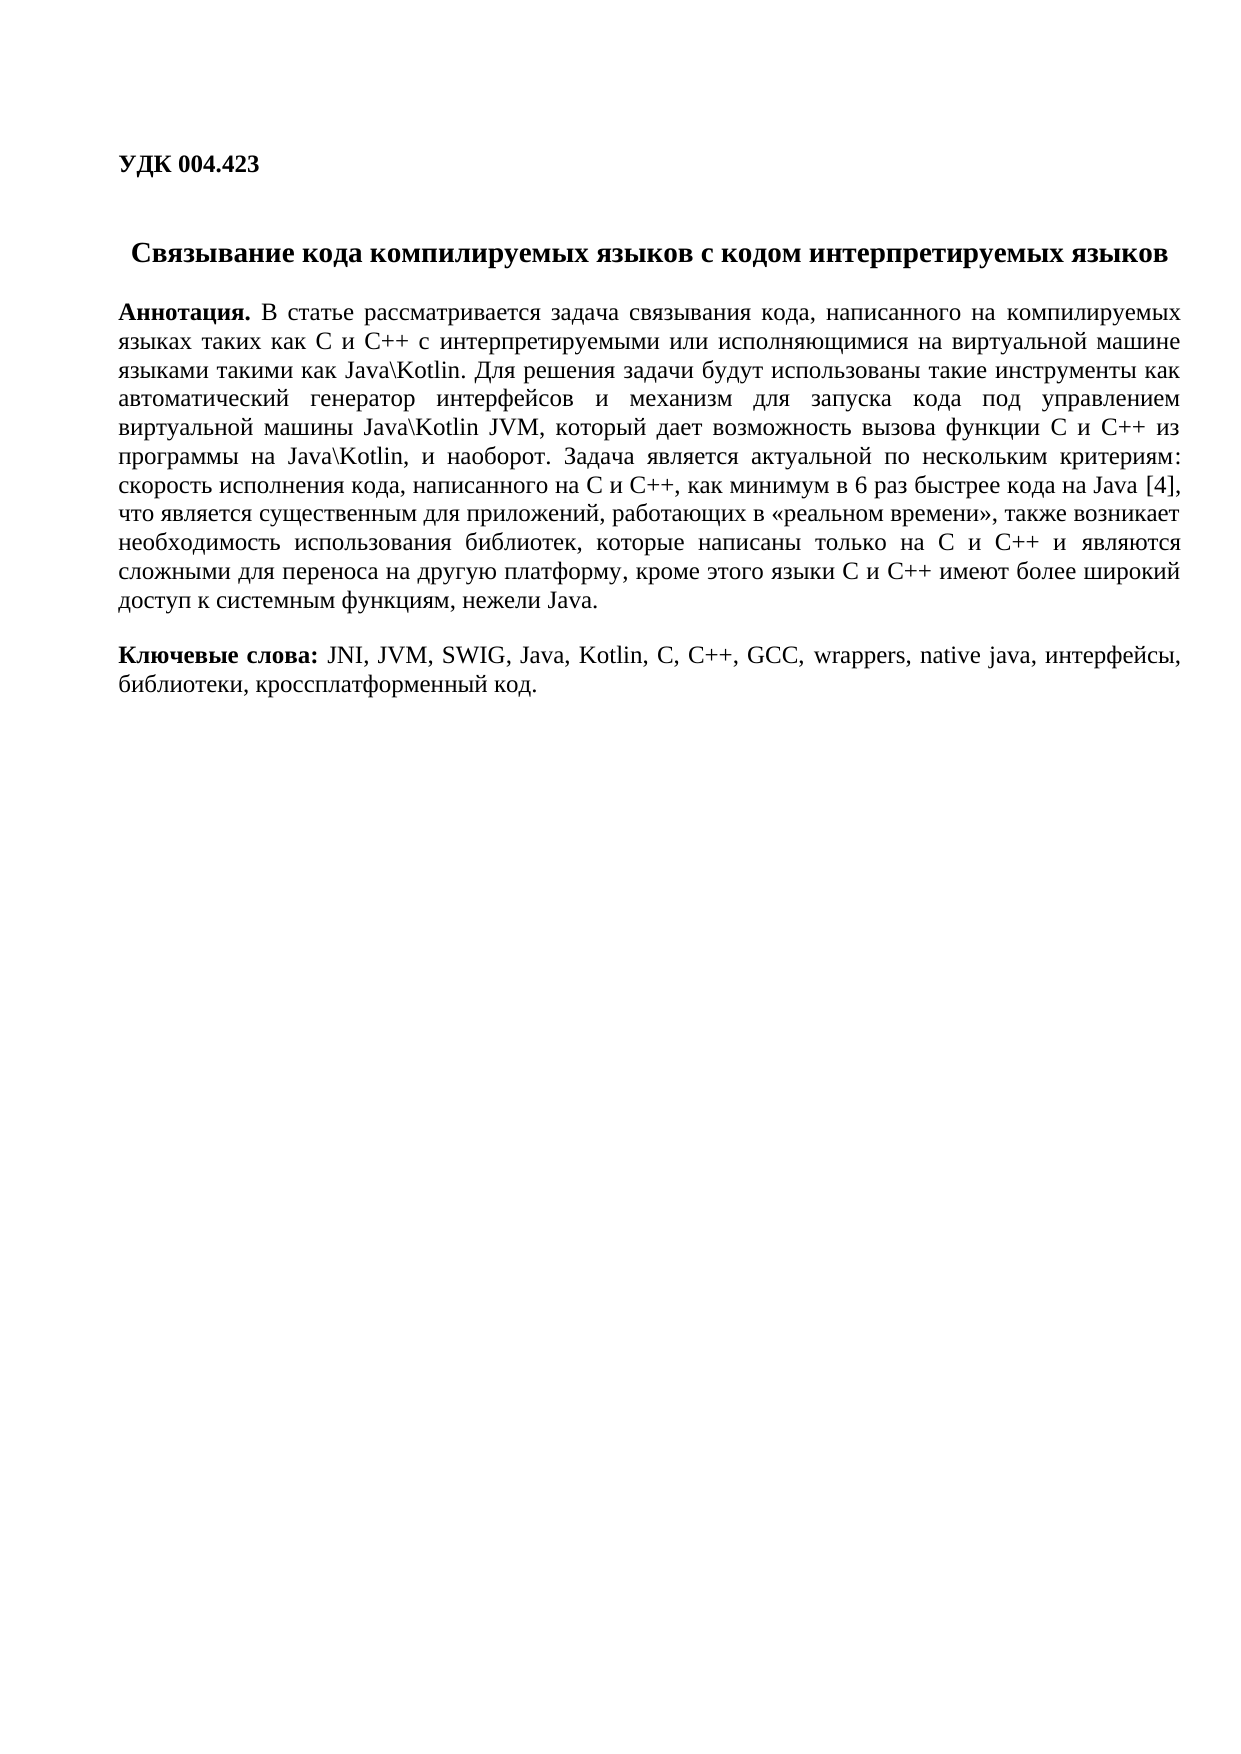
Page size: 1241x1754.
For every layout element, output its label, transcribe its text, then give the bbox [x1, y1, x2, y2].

text УДК 004.423 [118, 149, 1181, 177]
text Аннотация. В статье рассматривается задача связывания кода, написанного на компилируемых языках таких как C и C++ с интерпретируемыми или исполняющимися на виртуальной машине языками такими как Java\Kotlin. Для решения задачи будут использованы такие инструменты как автоматический генератор интерфейсов и механизм для запуска кода под управлением виртуальной машины Java\Kotlin JVM, который дает возможность вызова функции С и С++ из программы на Java\Kotlin, и наоборот. Задача является актуальной по нескольким критериям: скорость исполнения кода, написанного на C и C++, как минимум в 6 раз быстрее кода на Java [4], что является существенным для приложений, работающих в «реальном времени», также возникает необходимость использования библиотек, которые написаны только на C и C++ и являются сложными для переноса на другую платформу, кроме этого языки С и С++ имеют более широкий доступ к системным функциям, нежели Java. [118, 297, 1181, 613]
text Ключевые слова: JNI, JVM, SWIG, Java, Kotlin, C, C++, GCC, wrappers, native java, интерфейсы, библиотеки, кроссплатформенный код. [118, 640, 1181, 697]
text Связывание кода компилируемых языков с кодом интерпретируемых языков [118, 235, 1181, 268]
